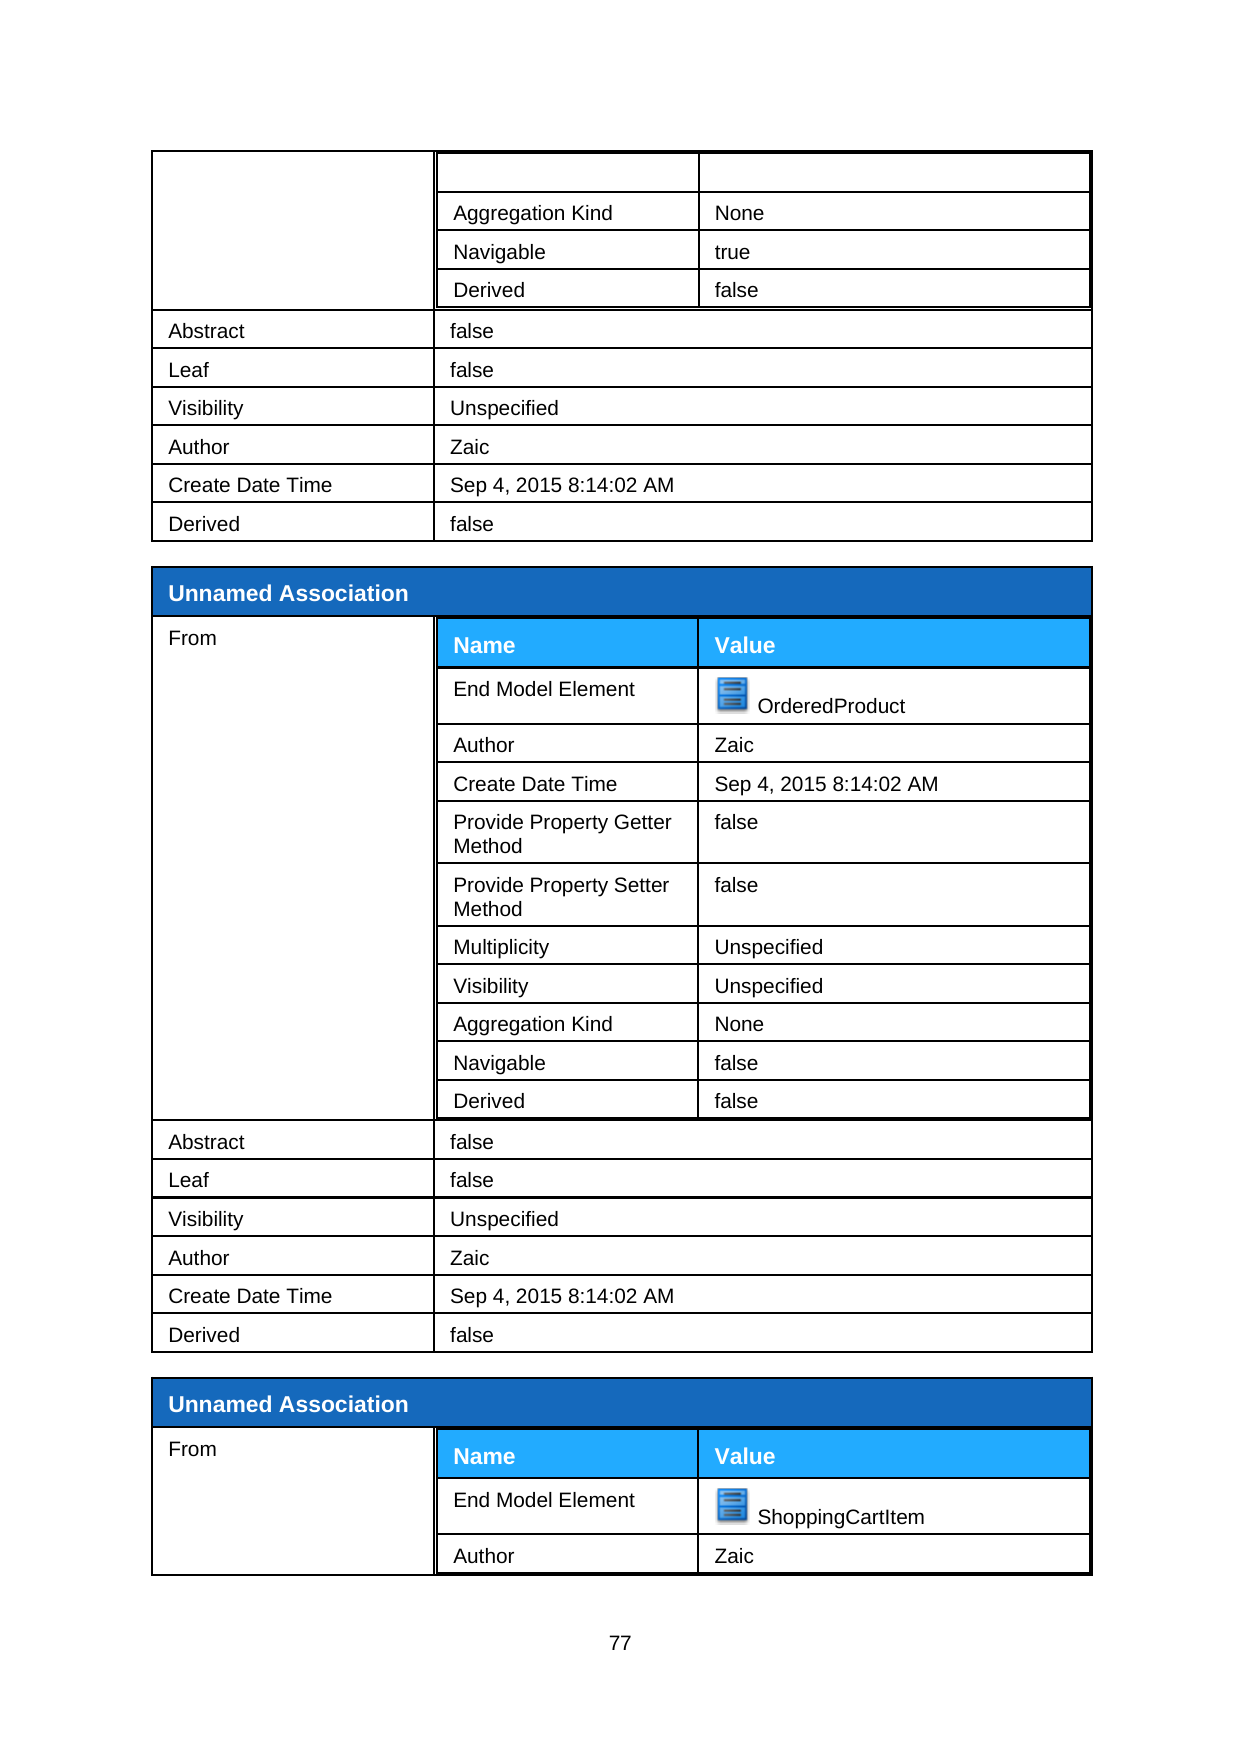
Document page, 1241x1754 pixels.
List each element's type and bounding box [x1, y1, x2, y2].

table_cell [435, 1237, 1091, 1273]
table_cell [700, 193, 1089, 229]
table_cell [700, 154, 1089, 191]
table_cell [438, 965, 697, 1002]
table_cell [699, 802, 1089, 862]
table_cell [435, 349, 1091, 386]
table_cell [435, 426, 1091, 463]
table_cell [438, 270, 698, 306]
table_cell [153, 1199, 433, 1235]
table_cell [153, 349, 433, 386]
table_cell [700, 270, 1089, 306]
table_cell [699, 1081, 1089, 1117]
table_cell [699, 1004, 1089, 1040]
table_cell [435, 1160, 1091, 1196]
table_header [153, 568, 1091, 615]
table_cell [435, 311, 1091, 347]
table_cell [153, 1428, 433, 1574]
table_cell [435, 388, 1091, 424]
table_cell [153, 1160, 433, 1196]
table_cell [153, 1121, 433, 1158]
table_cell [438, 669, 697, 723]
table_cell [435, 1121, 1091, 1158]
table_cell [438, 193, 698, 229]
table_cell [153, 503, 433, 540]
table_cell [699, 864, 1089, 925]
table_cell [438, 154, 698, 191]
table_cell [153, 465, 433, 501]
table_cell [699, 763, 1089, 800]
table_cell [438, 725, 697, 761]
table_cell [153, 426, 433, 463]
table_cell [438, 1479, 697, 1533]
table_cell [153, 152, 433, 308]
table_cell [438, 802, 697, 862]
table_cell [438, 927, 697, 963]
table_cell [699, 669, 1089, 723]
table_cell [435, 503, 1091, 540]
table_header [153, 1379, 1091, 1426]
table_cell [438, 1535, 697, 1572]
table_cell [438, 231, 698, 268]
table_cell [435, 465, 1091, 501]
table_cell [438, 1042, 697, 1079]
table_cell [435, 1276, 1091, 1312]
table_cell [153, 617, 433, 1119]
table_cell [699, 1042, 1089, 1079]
picture [714, 1487, 752, 1525]
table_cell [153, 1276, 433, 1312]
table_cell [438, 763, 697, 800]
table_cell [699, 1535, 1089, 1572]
picture [714, 676, 752, 714]
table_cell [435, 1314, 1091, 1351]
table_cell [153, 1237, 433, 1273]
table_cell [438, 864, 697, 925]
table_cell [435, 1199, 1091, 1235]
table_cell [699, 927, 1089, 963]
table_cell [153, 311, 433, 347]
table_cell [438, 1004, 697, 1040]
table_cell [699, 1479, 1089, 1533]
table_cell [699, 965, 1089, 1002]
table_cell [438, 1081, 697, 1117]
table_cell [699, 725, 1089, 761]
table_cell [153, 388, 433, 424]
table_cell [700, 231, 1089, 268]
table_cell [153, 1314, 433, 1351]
